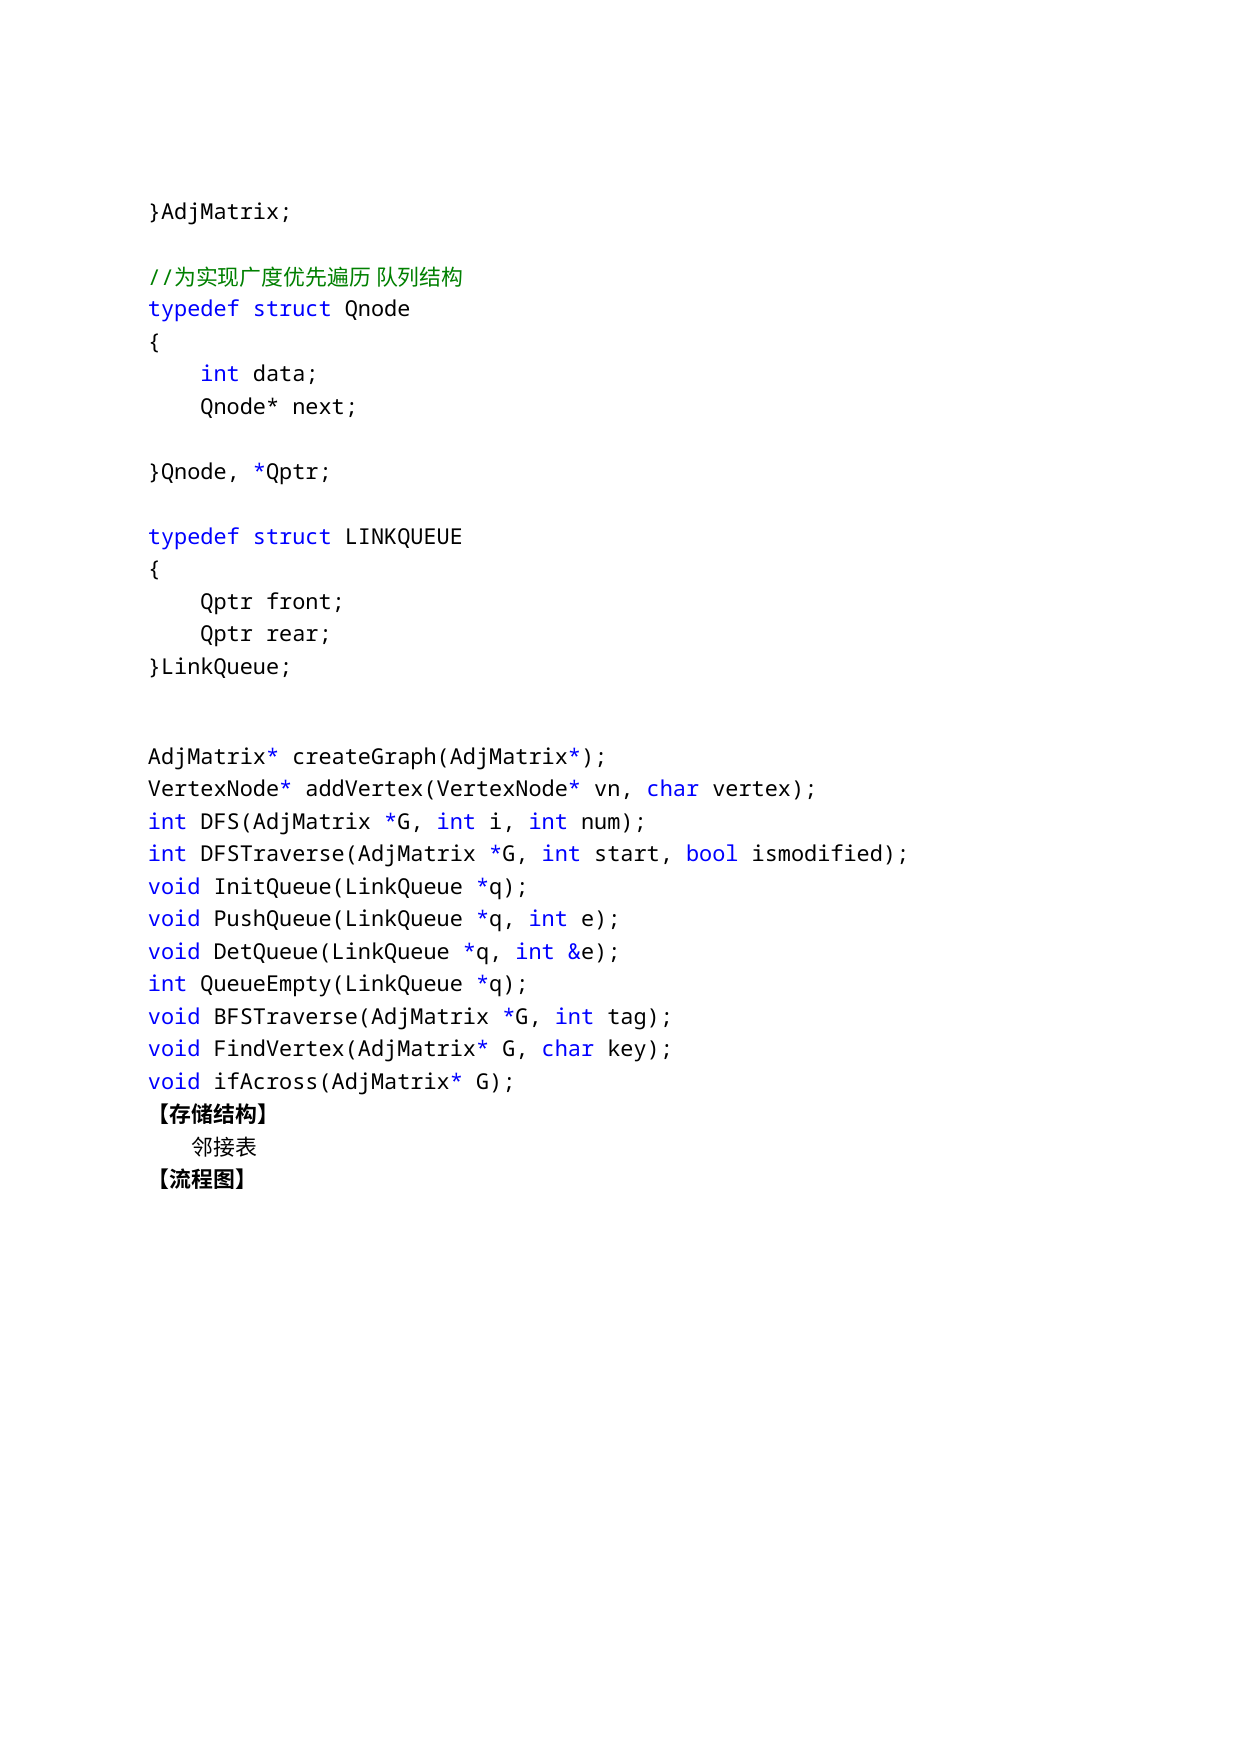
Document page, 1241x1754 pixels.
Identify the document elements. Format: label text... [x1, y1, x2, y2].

text 邻接表 [148, 1129, 1092, 1162]
text Qptr front; [148, 584, 1092, 617]
text 【流程图】 [148, 1162, 1092, 1194]
text }LinkQueue; [148, 649, 1092, 682]
text Qnode* next; [148, 389, 1092, 422]
text Qptr rear; [148, 617, 1092, 649]
text void PushQueue(LinkQueue *q, int e); [148, 902, 1092, 934]
text VertexNode* addVertex(VertexNode* vn, char vertex); [148, 772, 1092, 804]
text int DFS(AdjMatrix *G, int i, int num); [148, 804, 1092, 837]
text int data; [148, 357, 1092, 389]
text void ifAcross(AdjMatrix* G); [148, 1064, 1092, 1097]
text { [148, 324, 1092, 357]
text }AdjMatrix; [148, 194, 1092, 227]
text 【存储结构】 [148, 1097, 1092, 1129]
text //为实现广度优先遍历 队列结构 [148, 259, 1092, 292]
text AdjMatrix* createGraph(AdjMatrix*); [148, 739, 1092, 772]
text int QueueEmpty(LinkQueue *q); [148, 967, 1092, 999]
text typedef struct LINKQUEUE [148, 519, 1092, 552]
text int DFSTraverse(AdjMatrix *G, int start, bool ismodified); [148, 837, 1092, 869]
text void BFSTraverse(AdjMatrix *G, int tag); [148, 999, 1092, 1032]
text void DetQueue(LinkQueue *q, int &e); [148, 934, 1092, 967]
text { [148, 552, 1092, 584]
text void InitQueue(LinkQueue *q); [148, 869, 1092, 902]
text void FindVertex(AdjMatrix* G, char key); [148, 1032, 1092, 1064]
text typedef struct Qnode [148, 292, 1092, 324]
text }Qnode, *Qptr; [148, 454, 1092, 487]
